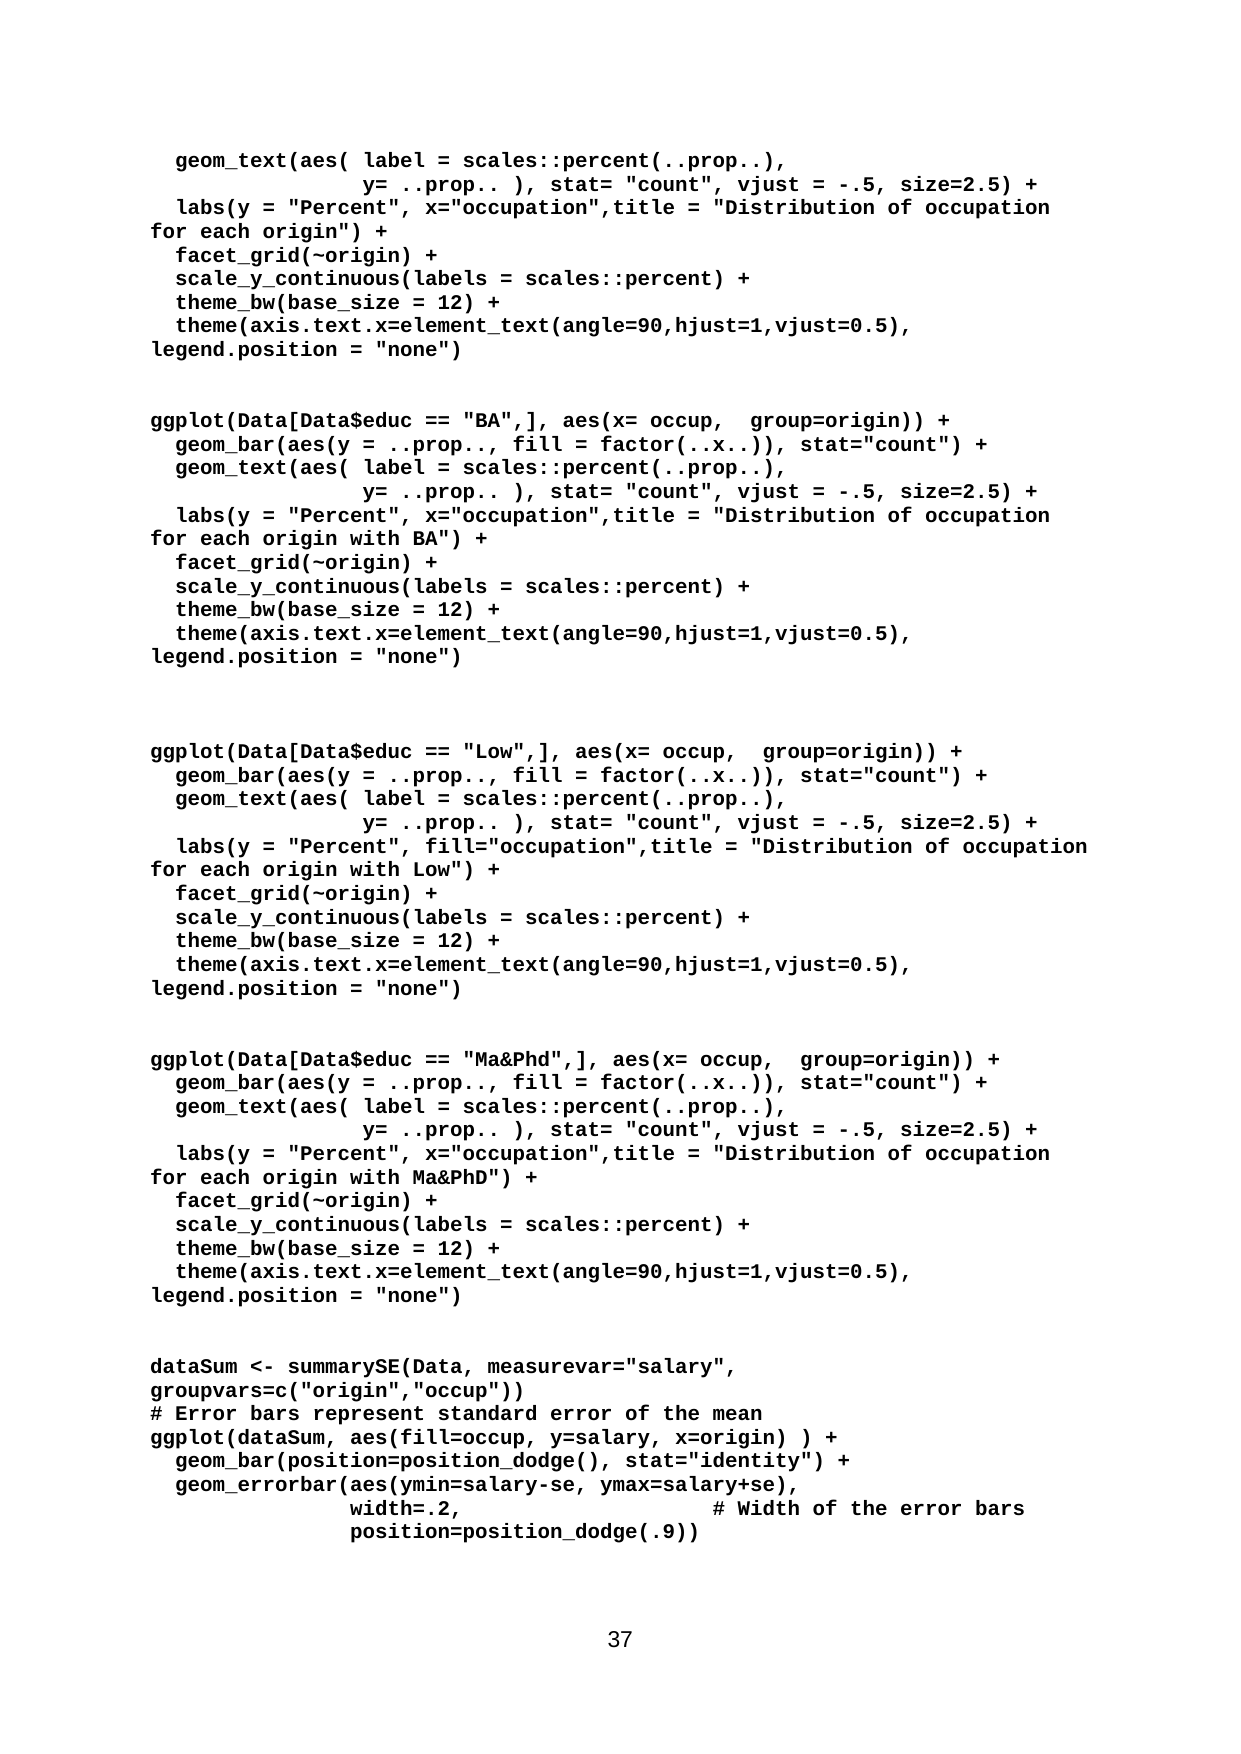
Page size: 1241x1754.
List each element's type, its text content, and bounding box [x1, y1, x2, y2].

text geom_bar(aes(y = ..prop.., fill = factor(..x..)), stat="count") + [150, 434, 1090, 457]
text theme(axis.text.x=element_text(angle=90,hjust=1,vjust=0.5), legend.position = "none") [150, 954, 1090, 1001]
text geom_text(aes( label = scales::percent(..prop..), [150, 1096, 1090, 1119]
text labs(y = "Percent", x="occupation",title = "Distribution of occupation for each origin") + [150, 197, 1090, 244]
text geom_text(aes( label = scales::percent(..prop..), [150, 788, 1090, 812]
text ggplot(Data[Data$educ == "Low",], aes(x= occup, group=origin)) + [150, 741, 1090, 765]
text geom_text(aes( label = scales::percent(..prop..), [150, 150, 1090, 174]
text theme(axis.text.x=element_text(angle=90,hjust=1,vjust=0.5), legend.position = "none") [150, 316, 1090, 363]
text theme_bw(base_size = 12) + [150, 930, 1090, 954]
text facet_grid(~origin) + [150, 883, 1090, 907]
text dataSum <- summarySE(Data, measurevar="salary", groupvars=c("origin","occup")) [150, 1356, 1090, 1403]
text y= ..prop.. ), stat= "count", vjust = -.5, size=2.5) + [150, 481, 1090, 505]
text ggplot(dataSum, aes(fill=occup, y=salary, x=origin) ) + [150, 1427, 1090, 1451]
text theme_bw(base_size = 12) + [150, 1238, 1090, 1261]
text ggplot(Data[Data$educ == "BA",], aes(x= occup, group=origin)) + [150, 410, 1090, 434]
text labs(y = "Percent", fill="occupation",title = "Distribution of occupation for each origin with Low") + [150, 836, 1090, 883]
text ggplot(Data[Data$educ == "Ma&Phd",], aes(x= occup, group=origin)) + [150, 1048, 1090, 1072]
text theme_bw(base_size = 12) + [150, 599, 1090, 623]
text theme(axis.text.x=element_text(angle=90,hjust=1,vjust=0.5), legend.position = "none") [150, 623, 1090, 670]
text # Error bars represent standard error of the mean [150, 1403, 1090, 1427]
text geom_errorbar(aes(ymin=salary-se, ymax=salary+se), [150, 1474, 1090, 1498]
text position=position_dodge(.9)) [150, 1521, 1090, 1545]
text labs(y = "Percent", x="occupation",title = "Distribution of occupation for each origin with Ma&PhD") + [150, 1143, 1090, 1190]
text theme_bw(base_size = 12) + [150, 292, 1090, 316]
text scale_y_continuous(labels = scales::percent) + [150, 1214, 1090, 1238]
text geom_text(aes( label = scales::percent(..prop..), [150, 457, 1090, 481]
text geom_bar(position=position_dodge(), stat="identity") + [150, 1451, 1090, 1474]
text theme(axis.text.x=element_text(angle=90,hjust=1,vjust=0.5), legend.position = "none") [150, 1261, 1090, 1309]
text labs(y = "Percent", x="occupation",title = "Distribution of occupation for each origin with BA") + [150, 505, 1090, 552]
text facet_grid(~origin) + [150, 244, 1090, 268]
text facet_grid(~origin) + [150, 552, 1090, 576]
text geom_bar(aes(y = ..prop.., fill = factor(..x..)), stat="count") + [150, 1072, 1090, 1096]
text facet_grid(~origin) + [150, 1190, 1090, 1214]
text scale_y_continuous(labels = scales::percent) + [150, 907, 1090, 930]
text geom_bar(aes(y = ..prop.., fill = factor(..x..)), stat="count") + [150, 765, 1090, 788]
text width=.2, # Width of the error bars [150, 1498, 1090, 1521]
text scale_y_continuous(labels = scales::percent) + [150, 576, 1090, 599]
text scale_y_continuous(labels = scales::percent) + [150, 268, 1090, 292]
text y= ..prop.. ), stat= "count", vjust = -.5, size=2.5) + [150, 1119, 1090, 1143]
text y= ..prop.. ), stat= "count", vjust = -.5, size=2.5) + [150, 174, 1090, 197]
text y= ..prop.. ), stat= "count", vjust = -.5, size=2.5) + [150, 812, 1090, 836]
